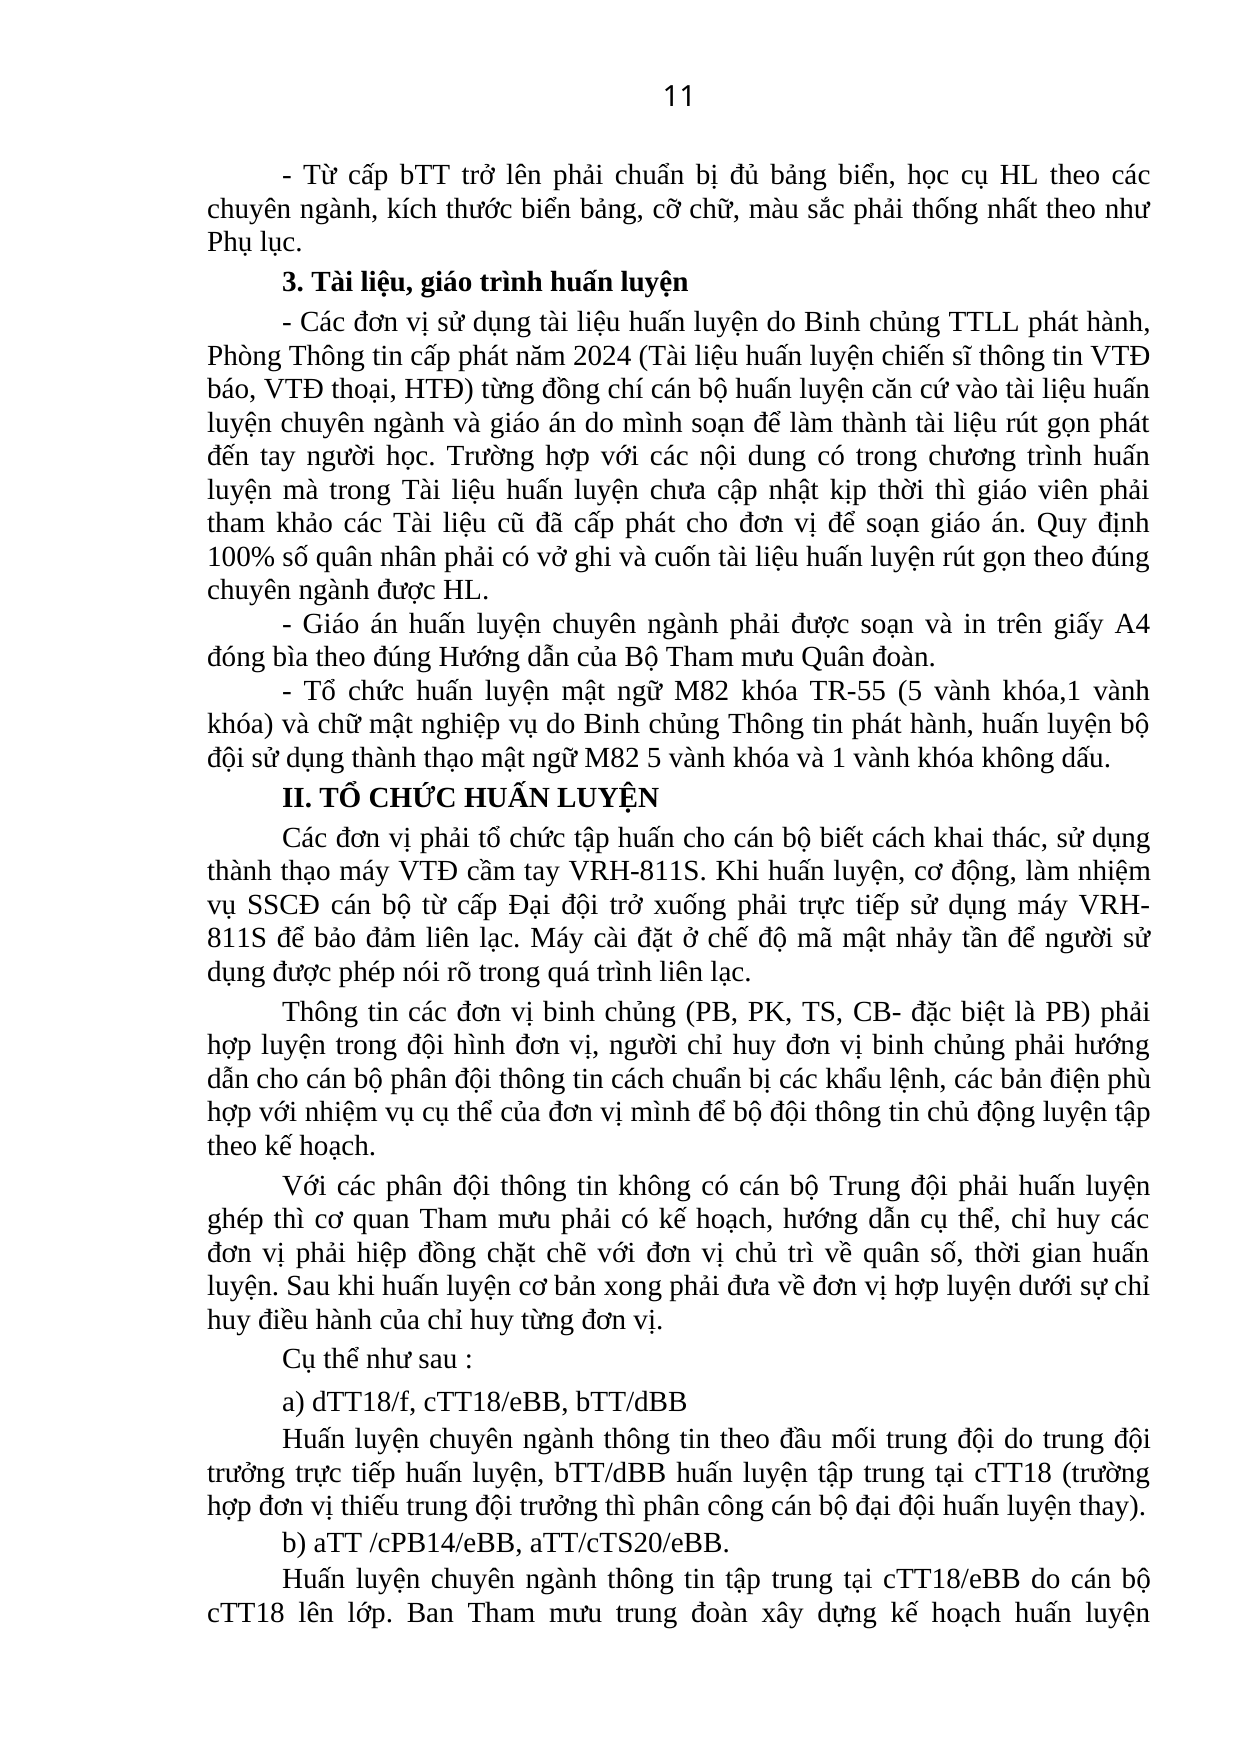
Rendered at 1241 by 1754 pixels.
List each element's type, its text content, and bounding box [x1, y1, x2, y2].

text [207, 1560, 1152, 1629]
text - Từ cấp bTT trở lên phải chuẩn bị đủ bảng biển, học cụ HL theo các chuyên ngành, kích thước biển bảng, cỡ chữ, màu sắc phải thống nhất theo như Phụ lục. [207, 155, 1152, 258]
text Thông tin các đơn vị binh chủng (PB, PK, TS, CB- đặc biệt là PB) phải hợp luyện trong đội hình đơn vị, người chỉ huy đơn vị binh chủng phải hướng dẫn cho cán bộ phân đội thông tin cách chuẩn bị các khẩu lệnh, các bản điện phù hợp với nhiệm vụ cụ thể của đơn vị mình để bộ đội thông tin chủ động luyện tập theo kế hoạch. [207, 991, 1152, 1161]
text Với các phân đội thông tin không có cán bộ Trung đội phải huấn luyện ghép thì cơ quan Tham mưu phải có kế hoạch, hướng dẫn cụ thể, chỉ huy các đơn vị phải hiệp đồng chặt chẽ với đơn vị chủ trì về quân số, thời gian huấn luyện. Sau khi huấn luyện cơ bản xong phải đưa về đơn vị hợp luyện dưới sự chỉ huy điều hành của chỉ huy từng đơn vị. [207, 1164, 1152, 1335]
text Các đơn vị phải tổ chức tập huấn cho cán bộ biết cách khai thác, sử dụng thành thạo máy VTĐ cầm tay VRH-811S. Khi huấn luyện, cơ động, làm nhiệm vụ SSCĐ cán bộ từ cấp Đại đội trở xuống phải trực tiếp sử dụng máy VRH-811S để bảo đảm liên lạc. Máy cài đặt ở chế độ mã mật nhảy tần để người sử dụng được phép nói rõ trong quá trình liên lạc. [207, 817, 1152, 987]
text b) aTT /cPB14/eBB, aTT/cTS20/eBB. [282, 1523, 1152, 1558]
text 3. Tài liệu, giáo trình huấn luyện [207, 261, 1152, 298]
text Huấn luyện chuyên ngành thông tin theo đầu mối trung đội do trung đội trưởng trực tiếp huấn luyện, bTT/dBB huấn luyện tập trung tại cTT18 (trường hợp đơn vị thiếu trung đội trưởng thì phân công cán bộ đại đội huấn luyện thay). [207, 1419, 1152, 1522]
text - Các đơn vị sử dụng tài liệu huấn luyện do Binh chủng TTLL phát hành, Phòng Thông tin cấp phát năm 2024 (Tài liệu huấn luyện chiến sĩ thông tin VTĐ báo, VTĐ thoại, HTĐ) từng đồng chí cán bộ huấn luyện căn cứ vào tài liệu huấn luyện chuyên ngành và giáo án do mình soạn để làm thành tài liệu rút gọn phát đến tay người học. Trường hợp với các nội dung có trong chương trình huấn luyện mà trong Tài liệu huấn luyện chưa cập nhật kịp thời thì giáo viên phải tham khảo các Tài liệu cũ đã cấp phát cho đơn vị để soạn giáo án. Quy định 100% số quân nhân phải có vở ghi và cuốn tài liệu huấn luyện rút gọn theo đúng chuyên ngành được HL. [207, 301, 1152, 606]
text a) dTT18/f, cTT18/eBB, bTT/dBB [282, 1383, 1152, 1418]
text Cụ thể như sau : [207, 1338, 1152, 1375]
text - Giáo án huấn luyện chuyên ngành phải được soạn và in trên giấy A4 đóng bìa theo đúng Hướng dẫn của Bộ Tham mưu Quân đoàn. [207, 606, 1152, 673]
text - Tổ chức huấn luyện mật ngữ M82 khóa TR-55 (5 vành khóa,1 vành khóa) và chữ mật nghiệp vụ do Binh chủng Thông tin phát hành, huấn luyện bộ đội sử dụng thành thạo mật ngữ M82 5 vành khóa và 1 vành khóa không dấu. [207, 673, 1152, 774]
text II. TỔ CHỨC HUẤN LUYỆN [207, 777, 1152, 813]
